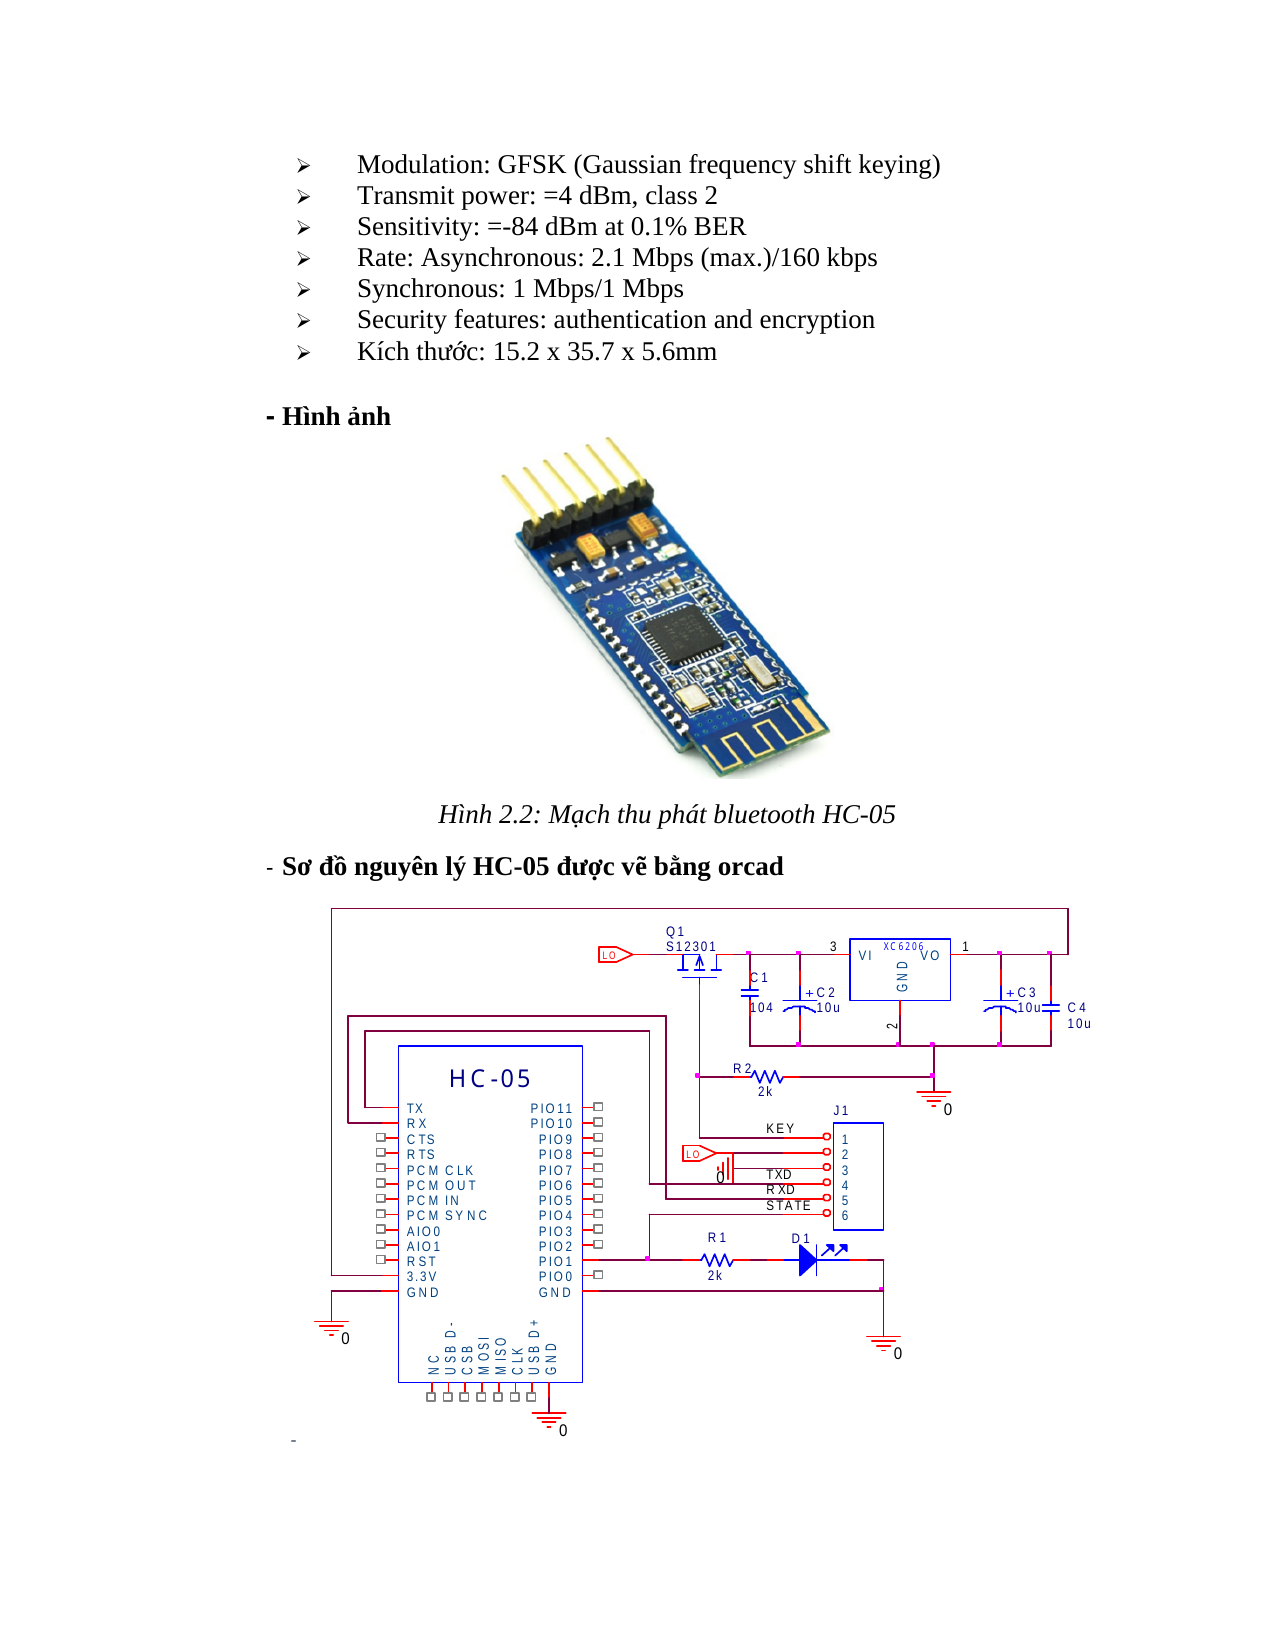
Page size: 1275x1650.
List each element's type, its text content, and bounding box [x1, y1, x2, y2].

text Hình 2.2: Mạch thu phát bluetooth HC-05 [207, 798, 1127, 829]
list Hình ảnh [207, 397, 1127, 434]
list Transmit power: =4 dBm, class 2 [207, 179, 1127, 210]
list Synchronous: 1 Mbps/1 Mbps [207, 272, 1127, 303]
list Sơ đồ nguyên lý HC-05 được vẽ bằng orcad [207, 850, 1127, 882]
list Security features: authentication and encryption [207, 303, 1127, 334]
list Sensitivity: =-84 dBm at 0.1% BER [207, 210, 1127, 241]
picture [434, 433, 900, 779]
list Kích thước: 15.2 x 35.7 x 5.6mm [207, 334, 1127, 366]
list Modulation: GFSK (Gaussian frequency shift keying) [207, 148, 1127, 179]
list Rate: Asynchronous: 2.1 Mbps (max.)/160 kbps [207, 241, 1127, 272]
